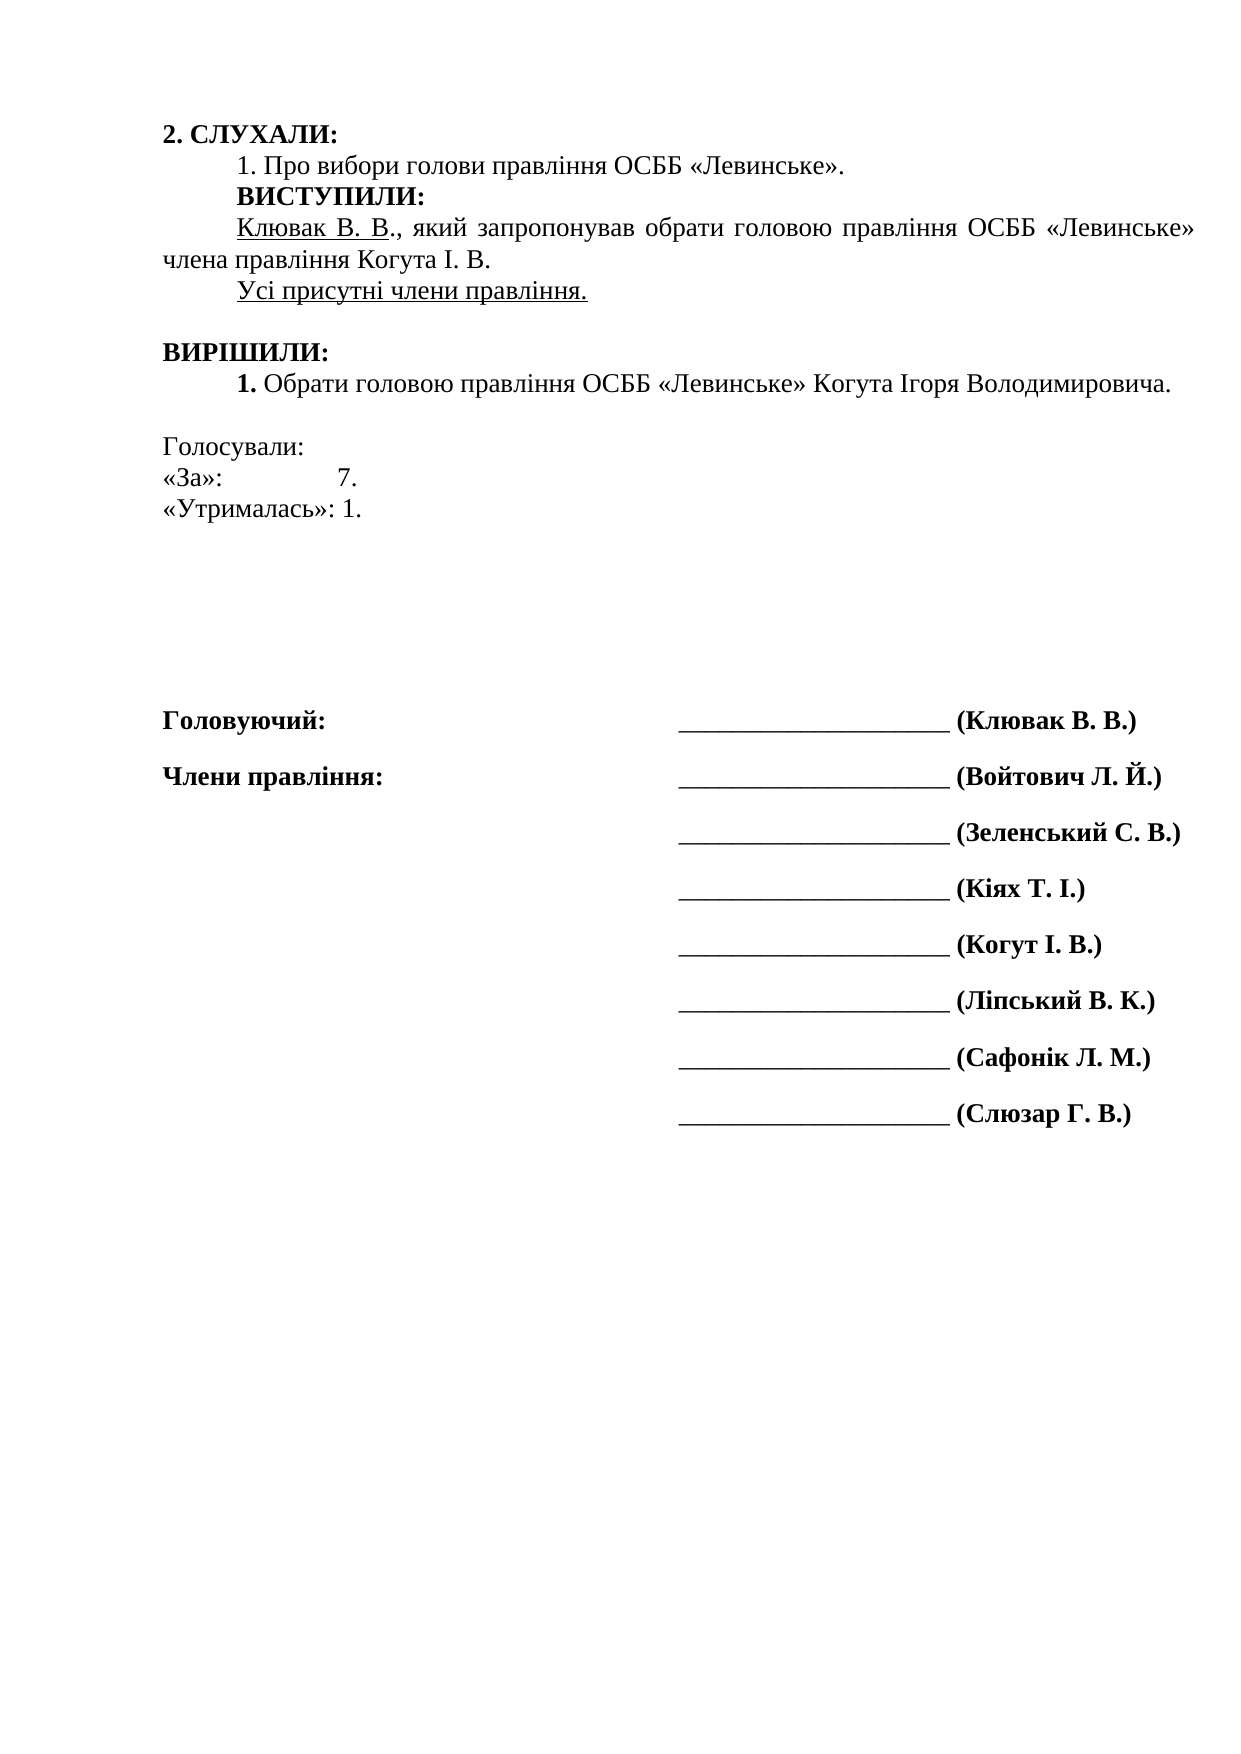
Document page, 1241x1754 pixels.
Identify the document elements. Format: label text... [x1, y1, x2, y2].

text ____________________ (Кіях Т. І.) [605, 872, 1196, 903]
text 2. СЛУХАЛИ: [162, 118, 1196, 149]
text Голосували: [162, 429, 1196, 461]
text 1. Обрати головою правління ОСББ «Левинське» Когута Ігоря Володимировича. [162, 367, 1196, 398]
text ____________________ (Сафонік Л. М.) [605, 1041, 1196, 1072]
text ____________________ (Слюзар Г. В.) [605, 1097, 1196, 1128]
text «За»: 7. [162, 461, 1196, 492]
text Члени правління: ____________________ (Войтович Л. Й.) [162, 760, 1196, 791]
text Головуючий: ____________________ (Клювак В. В.) [162, 704, 1196, 735]
text «Утрималась»: 1. [162, 492, 1196, 523]
text ____________________ (Зеленський С. В.) [605, 816, 1196, 847]
text 1. Про вибори голови правління ОСББ «Левинське». [162, 149, 1196, 180]
text ____________________ (Когут І. В.) [605, 928, 1196, 959]
text ВИСТУПИЛИ: [162, 180, 1196, 212]
text ____________________ (Ліпський В. К.) [605, 984, 1196, 1016]
text ВИРІШИЛИ: [162, 336, 1196, 367]
text Клювак В. В., який запропонував обрати головою правління ОСББ «Левинське» члена правління Когута І. В. [162, 212, 1196, 274]
text Усі присутні члени правління. [162, 274, 1196, 305]
